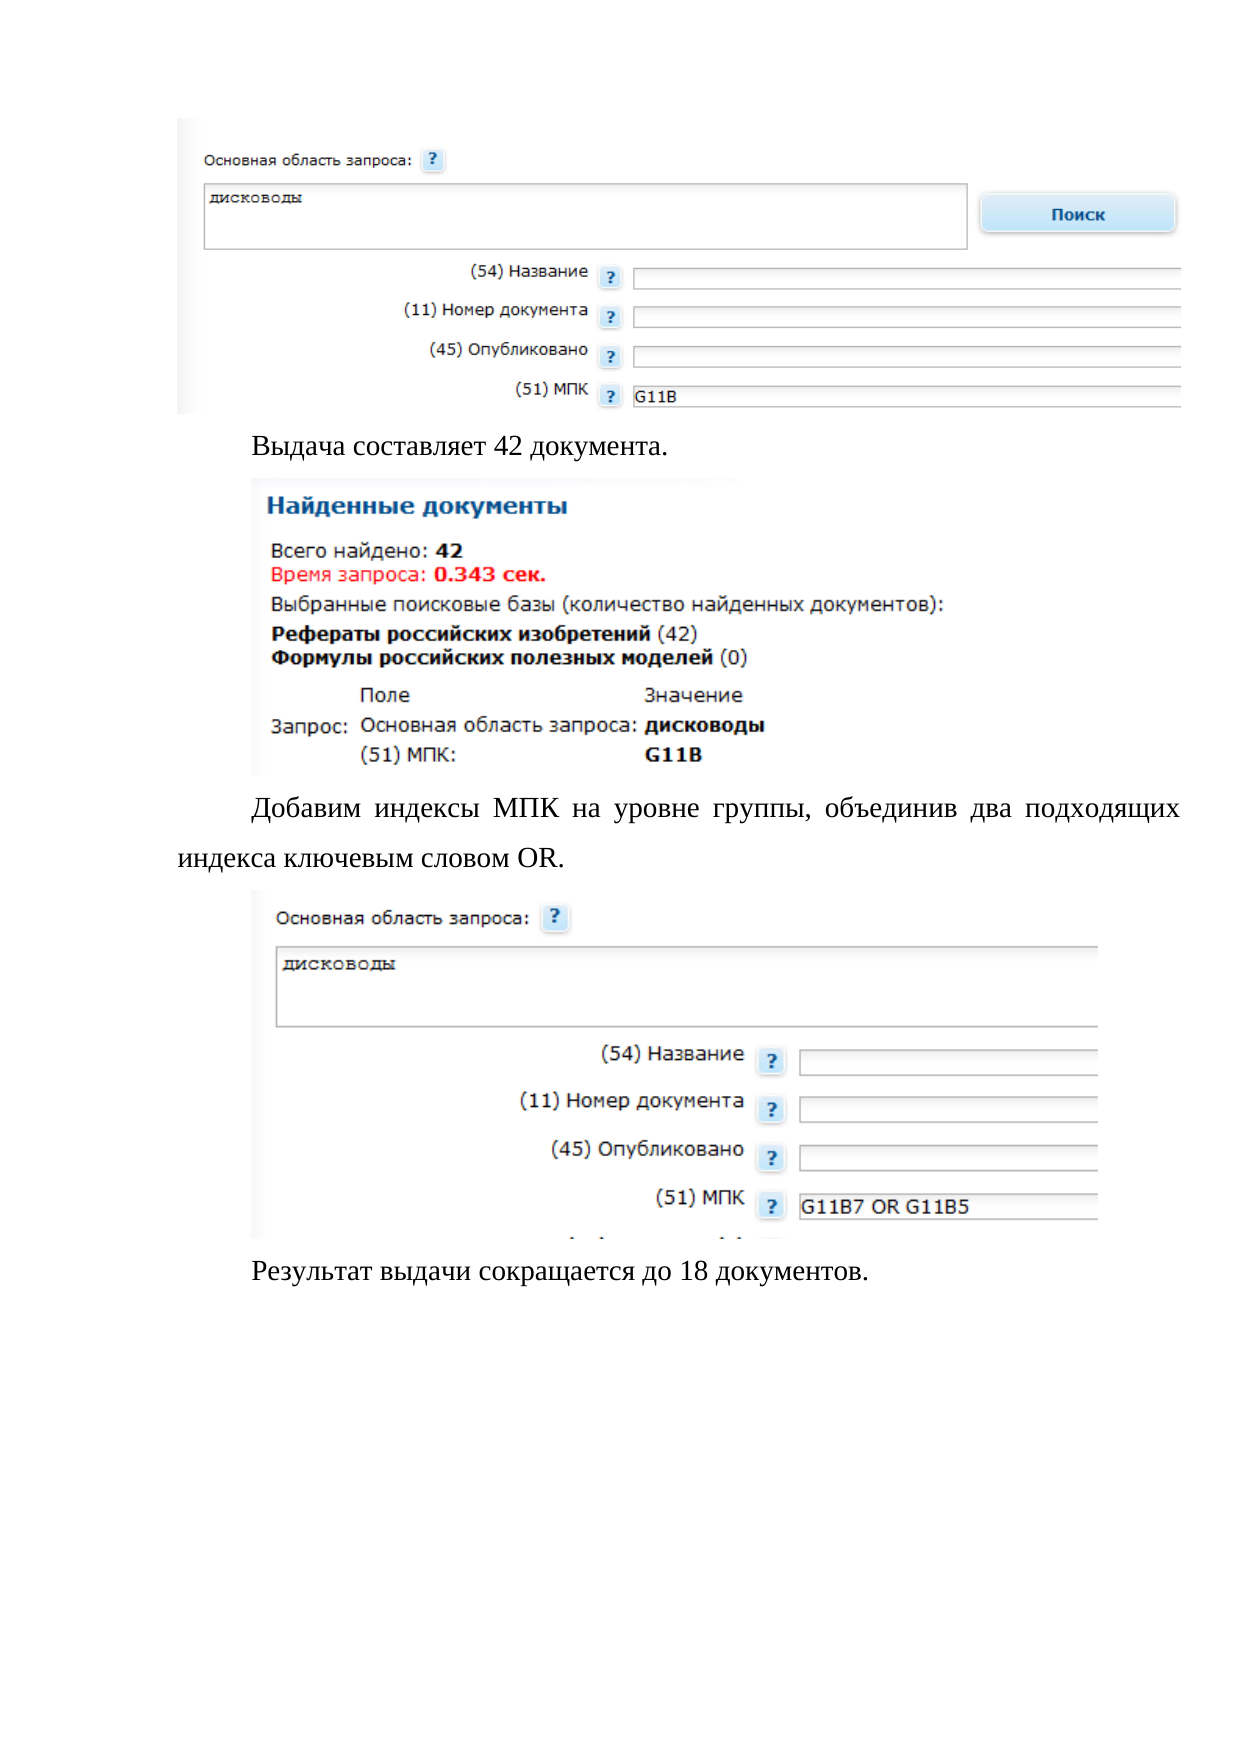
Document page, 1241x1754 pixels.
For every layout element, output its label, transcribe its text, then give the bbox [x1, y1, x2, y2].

picture [251, 478, 1045, 776]
picture [177, 118, 1182, 414]
picture [251, 890, 1098, 1239]
text Добавим индексы МПК на уровне группы, объединив два подходящих индекса ключевым словом OR. [177, 790, 1181, 874]
text Выдача составляет 42 документа. [177, 428, 1181, 462]
text Результат выдачи сокращается до 18 документов. [177, 1253, 1181, 1287]
